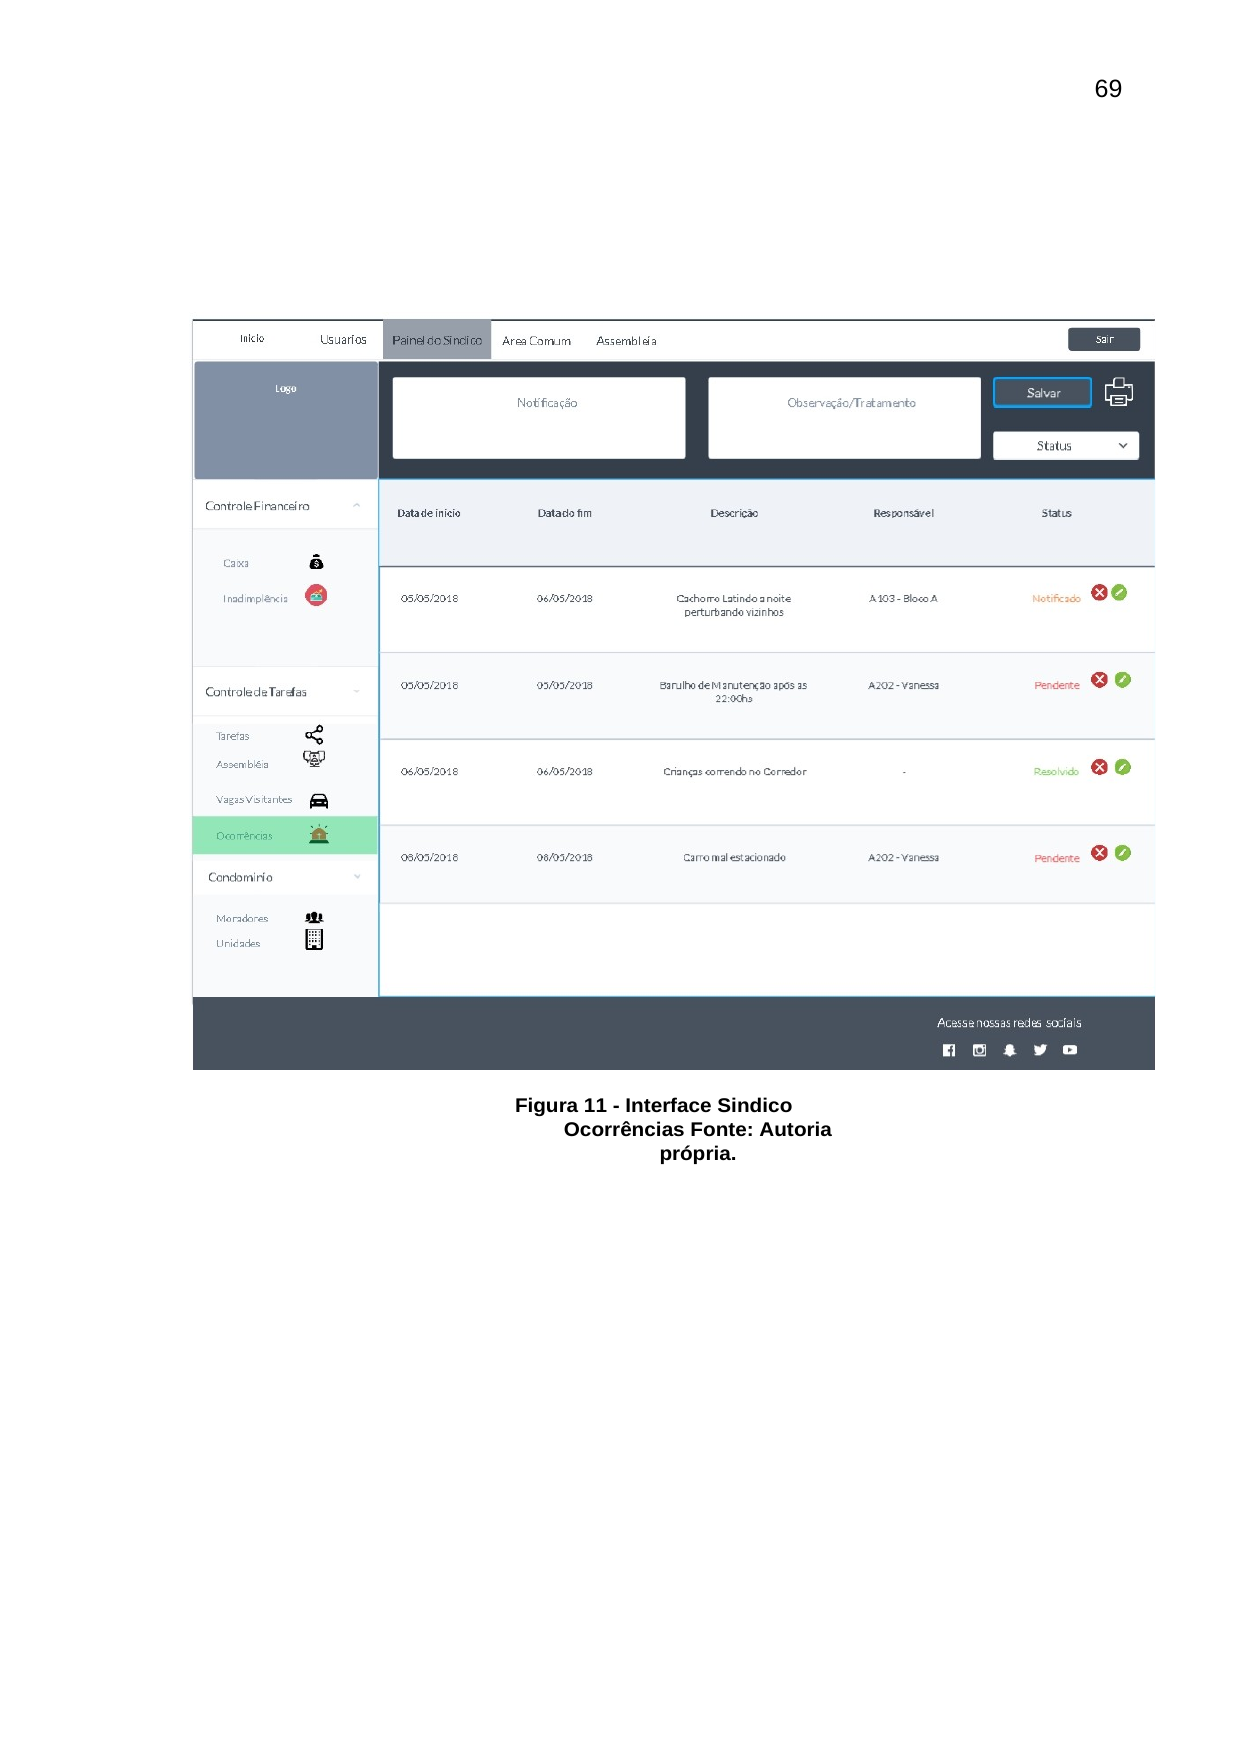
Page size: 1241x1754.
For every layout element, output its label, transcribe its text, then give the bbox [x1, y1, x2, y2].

picture [189, 312, 1156, 1070]
text Figura 11 - Interface Sindico Ocorrências Fonte: Autoria própria. [472, 1094, 835, 1164]
